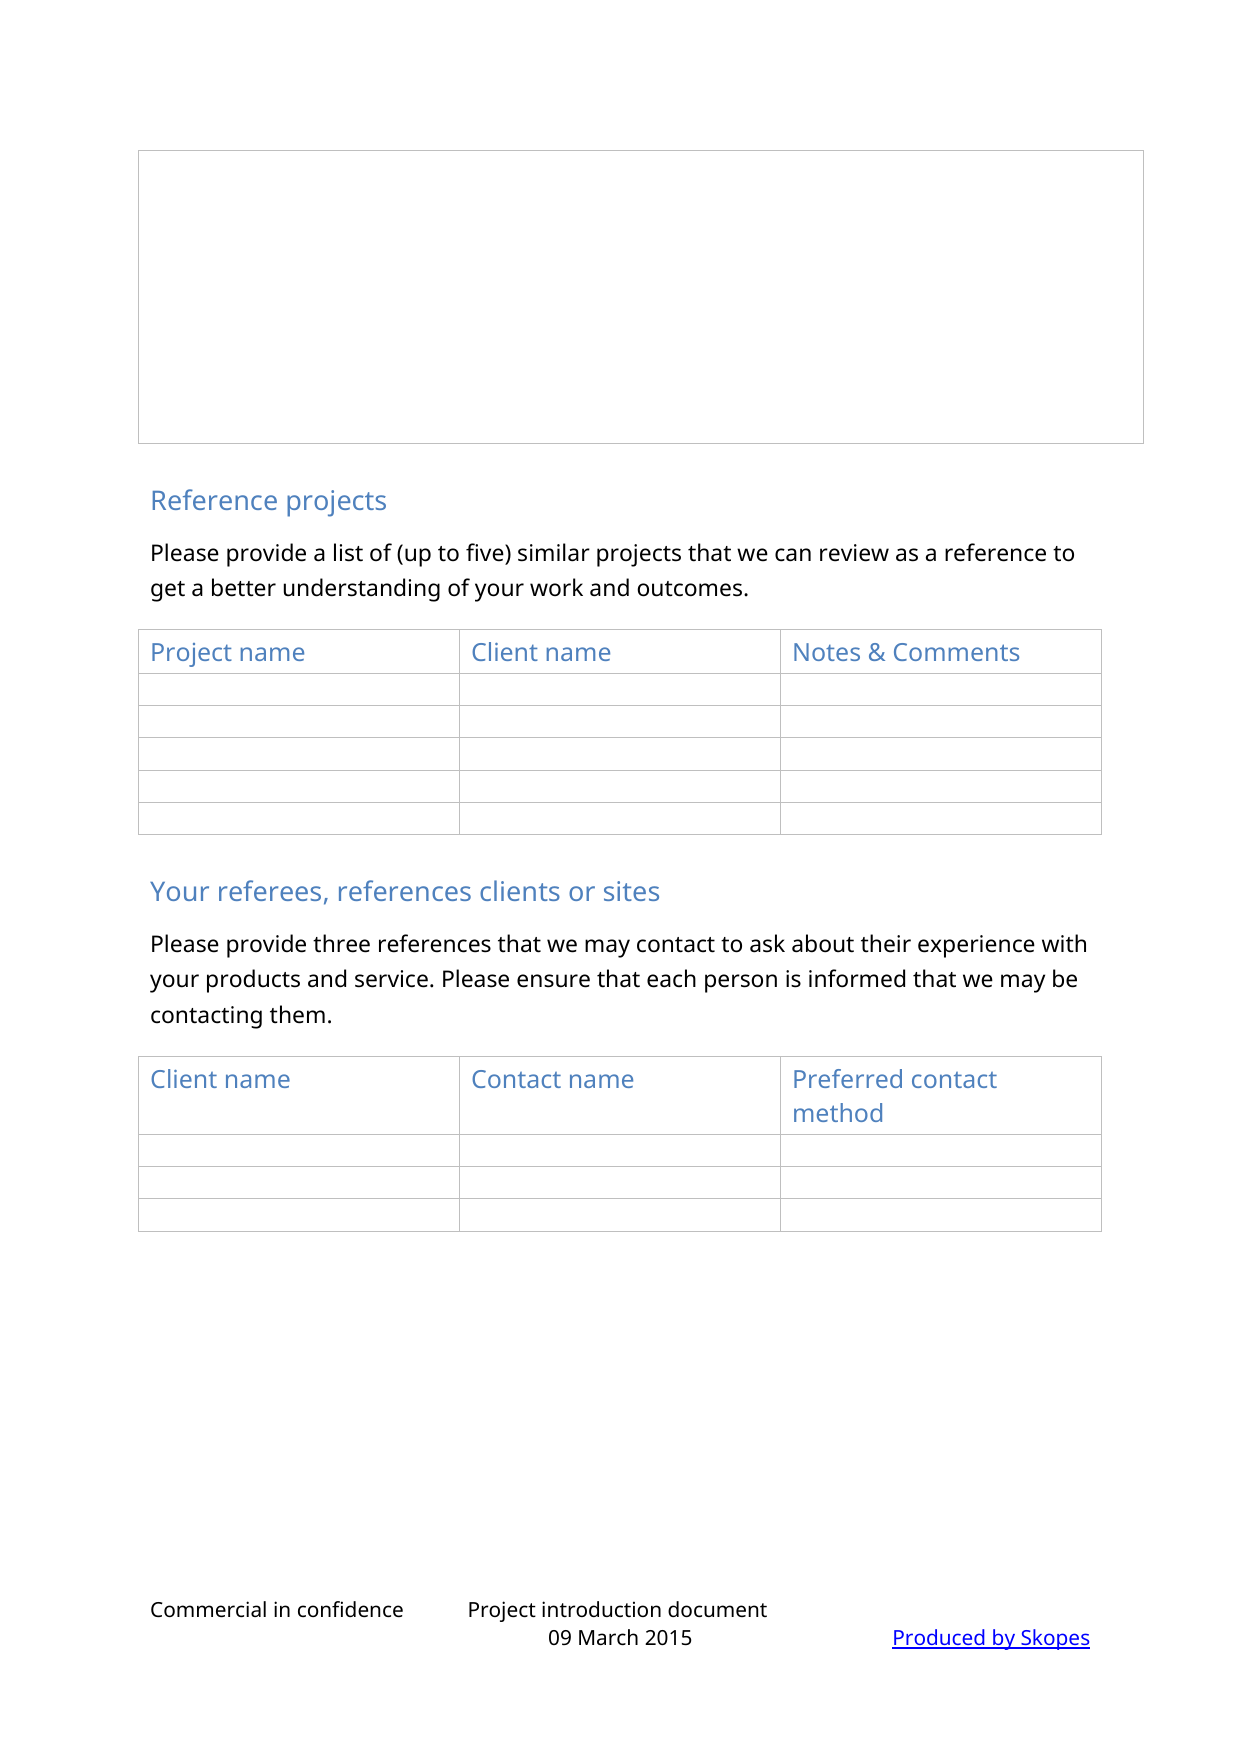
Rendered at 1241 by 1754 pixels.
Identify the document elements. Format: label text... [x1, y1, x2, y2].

table_header Project name [139, 630, 459, 673]
table_cell [781, 706, 1101, 737]
table_cell [460, 1167, 780, 1198]
subtitle Your referees, references clients or sites [150, 873, 1090, 909]
table_cell [139, 1135, 459, 1166]
table_cell [139, 738, 459, 769]
table_header Preferred contact method [781, 1057, 1101, 1134]
table_header Client name [139, 1057, 459, 1134]
table_cell [460, 1135, 780, 1166]
table_header [139, 151, 1143, 443]
table_cell [139, 771, 459, 802]
table_cell [139, 1167, 459, 1198]
table_cell [139, 1199, 459, 1231]
table_header Client name [460, 630, 780, 673]
table_cell [781, 1135, 1101, 1166]
table_cell [460, 1199, 780, 1231]
table_header Notes & Comments [781, 630, 1101, 673]
table_header Contact name [460, 1057, 780, 1134]
table_cell [781, 1167, 1101, 1198]
table_cell [781, 803, 1101, 834]
table_cell [139, 803, 459, 834]
table_cell [781, 738, 1101, 769]
subtitle Reference projects [150, 482, 1090, 518]
table_cell [139, 674, 459, 705]
text Please provide a list of (up to five) similar projects that we can review as a reference to get a better understanding of your work and outcomes. [150, 536, 1090, 604]
table_cell [139, 706, 459, 737]
table_cell [460, 706, 780, 737]
table_cell [460, 771, 780, 802]
table_cell [460, 803, 780, 834]
table_cell [460, 674, 780, 705]
text Please provide three references that we may contact to ask about their experience with your products and service. Please ensure that each person is informed that we may be contacting them. [150, 927, 1090, 1031]
table_cell [781, 674, 1101, 705]
table_cell [460, 738, 780, 769]
table_cell [781, 1199, 1101, 1231]
table_cell [781, 771, 1101, 802]
